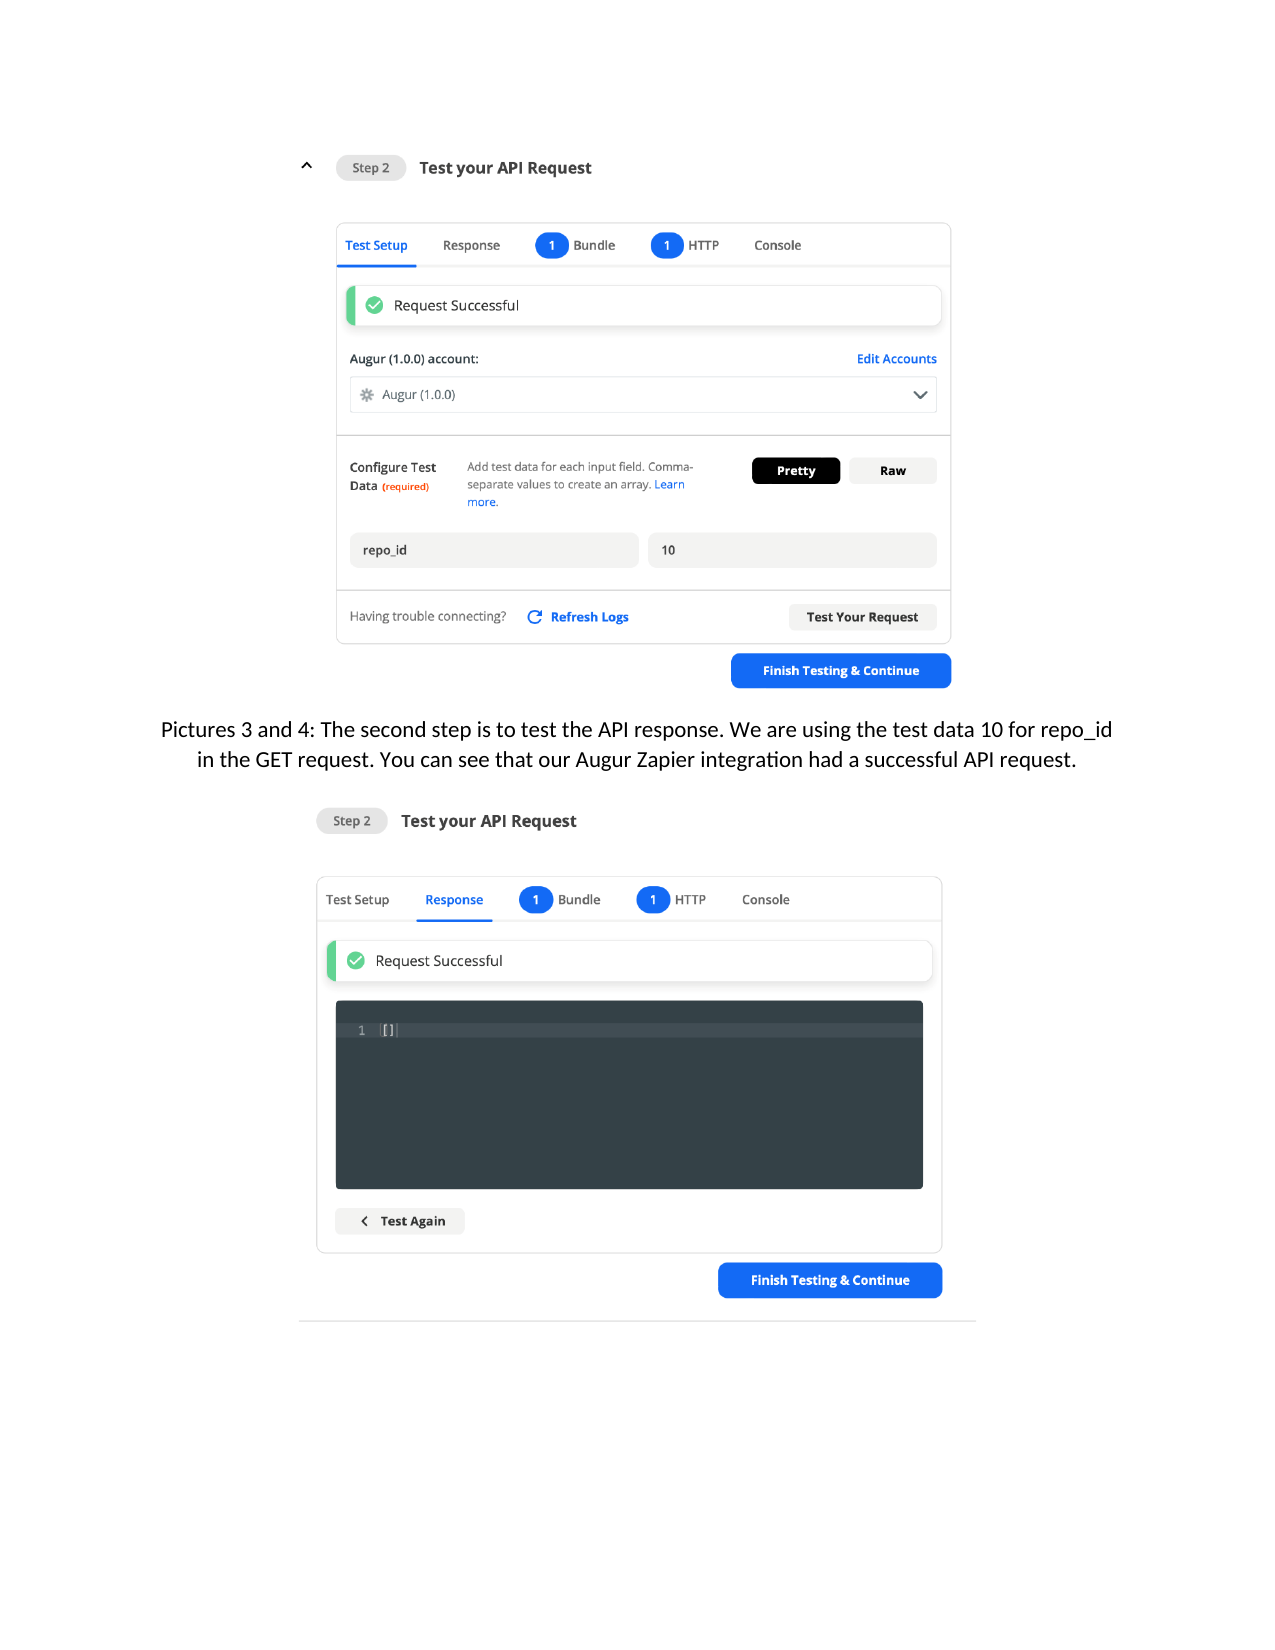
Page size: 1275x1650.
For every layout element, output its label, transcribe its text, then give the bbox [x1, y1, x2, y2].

picture [298, 792, 977, 1322]
text Pictures 3 and 4: The second step is to test the API response. We are using the test data 10 for repo_id in the GET request. You can see that our Augur Zapier integration had a successful API request. [150, 715, 1125, 773]
picture [287, 150, 988, 696]
